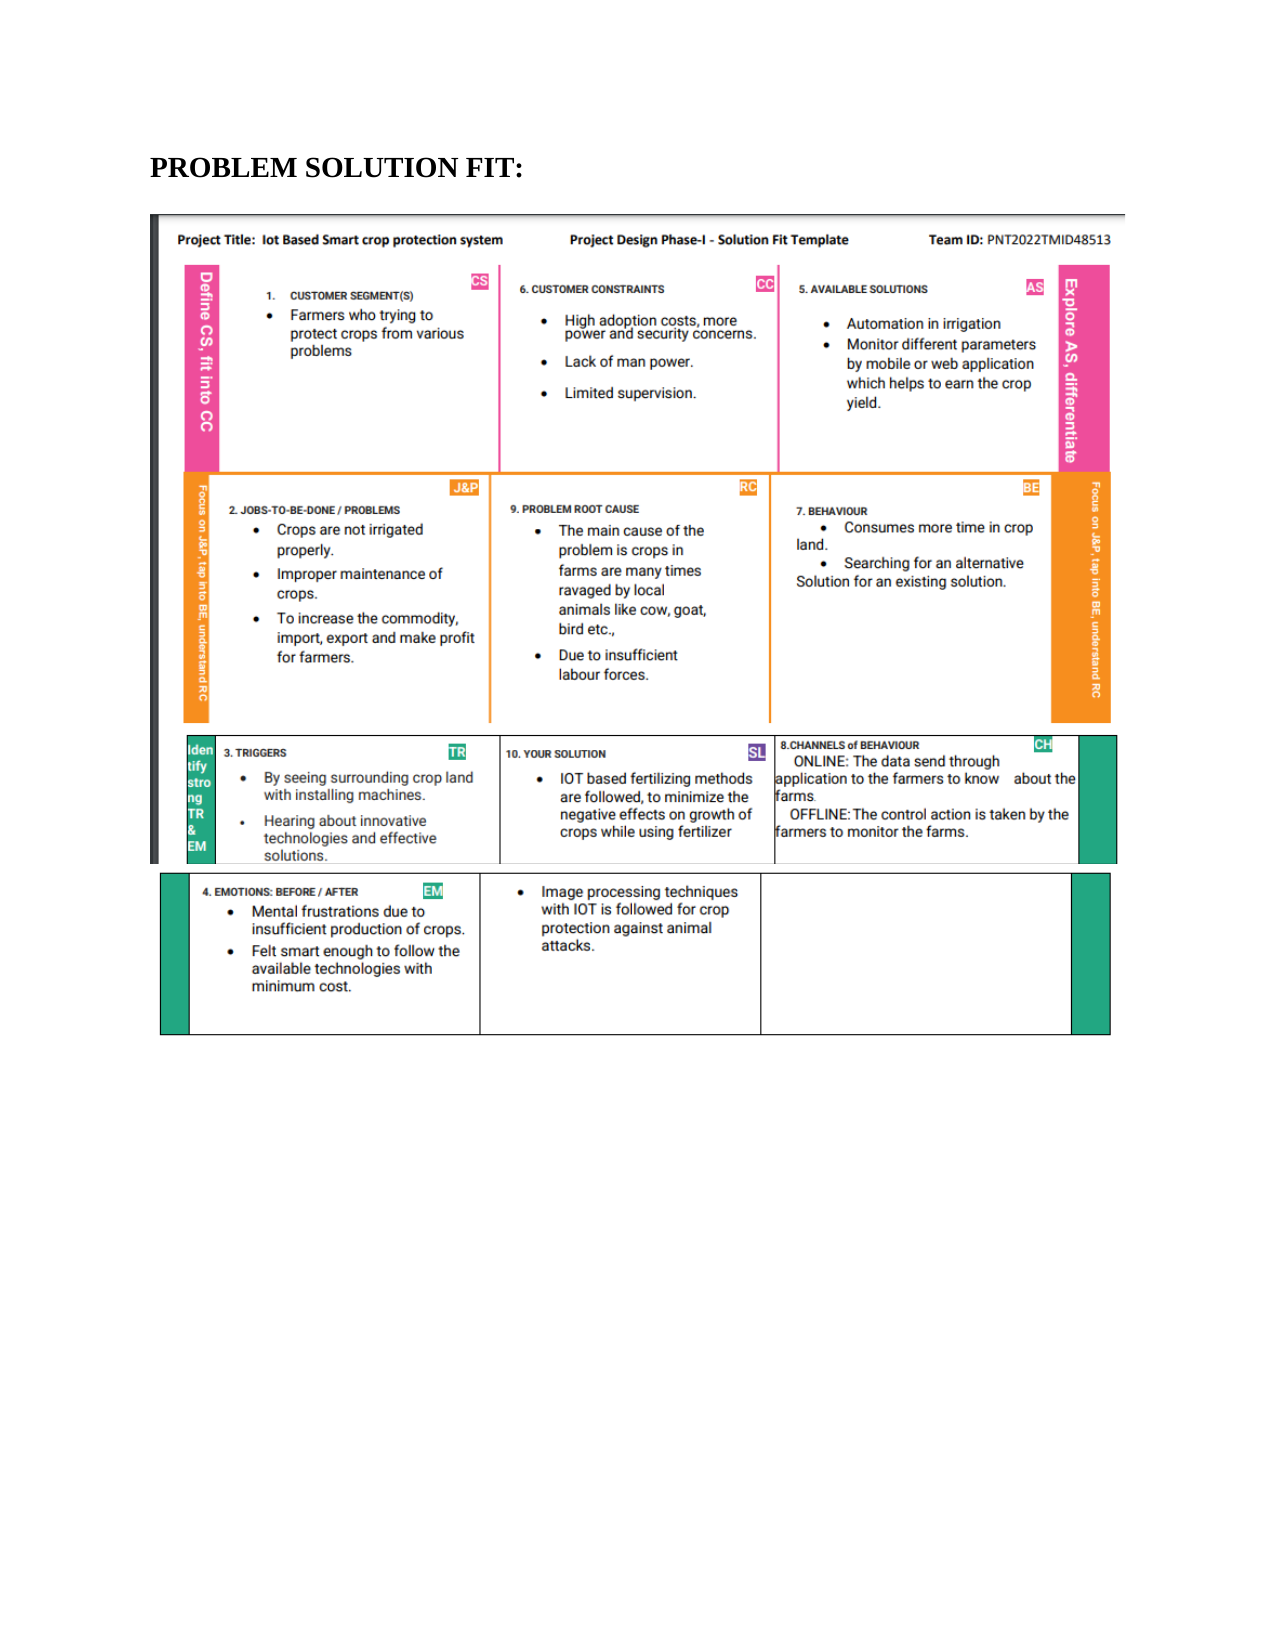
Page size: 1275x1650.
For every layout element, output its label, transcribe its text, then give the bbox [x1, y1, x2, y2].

text PROBLEM SOLUTION FIT: [150, 150, 1125, 183]
picture [150, 214, 1134, 1369]
